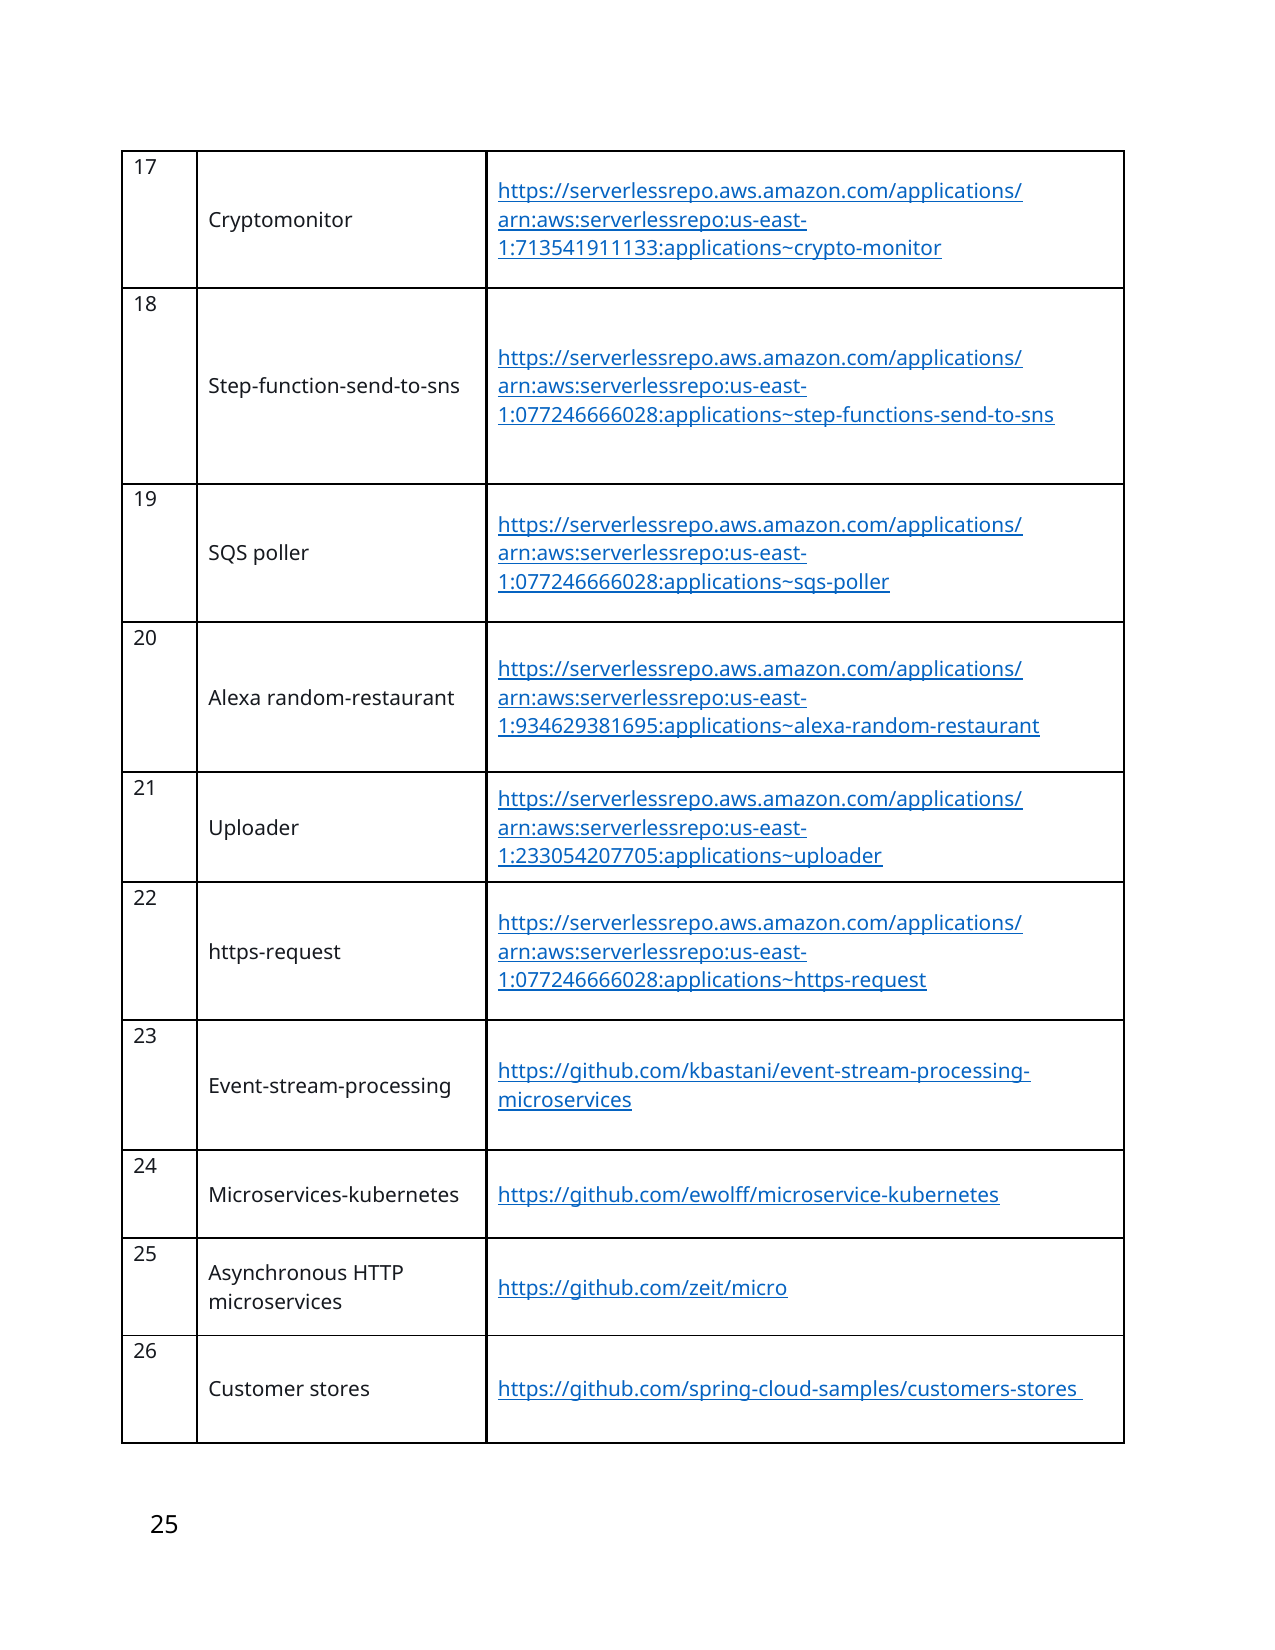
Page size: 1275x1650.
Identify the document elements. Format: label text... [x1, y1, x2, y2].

table_cell Step-function-send-to-sns [198, 289, 485, 482]
table_cell 19 [123, 485, 196, 621]
table_cell Cryptomonitor [198, 152, 485, 287]
table_cell 25 [123, 1239, 196, 1335]
table_cell Event-stream-processing [198, 1021, 485, 1149]
table_cell https://serverlessrepo.aws.amazon.com/applications/arn:aws:serverlessrepo:us-east-1:934629381695:applications~alexa-random-restaurant [488, 623, 1123, 771]
table_cell https://github.com/spring-cloud-samples/customers-stores [488, 1336, 1123, 1442]
table_cell Customer stores [198, 1336, 485, 1442]
table_cell https://serverlessrepo.aws.amazon.com/applications/arn:aws:serverlessrepo:us-east-1:233054207705:applications~uploader [488, 773, 1123, 881]
table_cell https://github.com/ewolff/microservice-kubernetes [488, 1151, 1123, 1237]
table_cell 23 [123, 1021, 196, 1149]
table_cell 24 [123, 1151, 196, 1237]
table_cell SQS poller [198, 485, 485, 621]
table_cell 21 [123, 773, 196, 881]
table_cell 22 [123, 883, 196, 1019]
table_cell https://github.com/zeit/micro [488, 1239, 1123, 1335]
table_cell https://github.com/kbastani/event-stream-processing-microservices [488, 1021, 1123, 1149]
table_cell Alexa random-restaurant [198, 623, 485, 771]
table_cell Asynchronous HTTP microservices [198, 1239, 485, 1335]
table_cell 17 [123, 152, 196, 287]
table_cell 20 [123, 623, 196, 771]
table_cell https-request [198, 883, 485, 1019]
table_cell https://serverlessrepo.aws.amazon.com/applications/arn:aws:serverlessrepo:us-east-1:713541911133:applications~crypto-monitor [488, 152, 1123, 287]
table_cell https://serverlessrepo.aws.amazon.com/applications/arn:aws:serverlessrepo:us-east-1:077246666028:applications~sqs-poller [488, 485, 1123, 621]
table_cell Uploader [198, 773, 485, 881]
table_cell 18 [123, 289, 196, 482]
table_cell https://serverlessrepo.aws.amazon.com/applications/arn:aws:serverlessrepo:us-east-1:077246666028:applications~https-request [488, 883, 1123, 1019]
table_cell Microservices-kubernetes [198, 1151, 485, 1237]
table_cell https://serverlessrepo.aws.amazon.com/applications/arn:aws:serverlessrepo:us-east-1:077246666028:applications~step-functions-send-to-sns [488, 289, 1123, 482]
table_cell 26 [123, 1336, 196, 1442]
